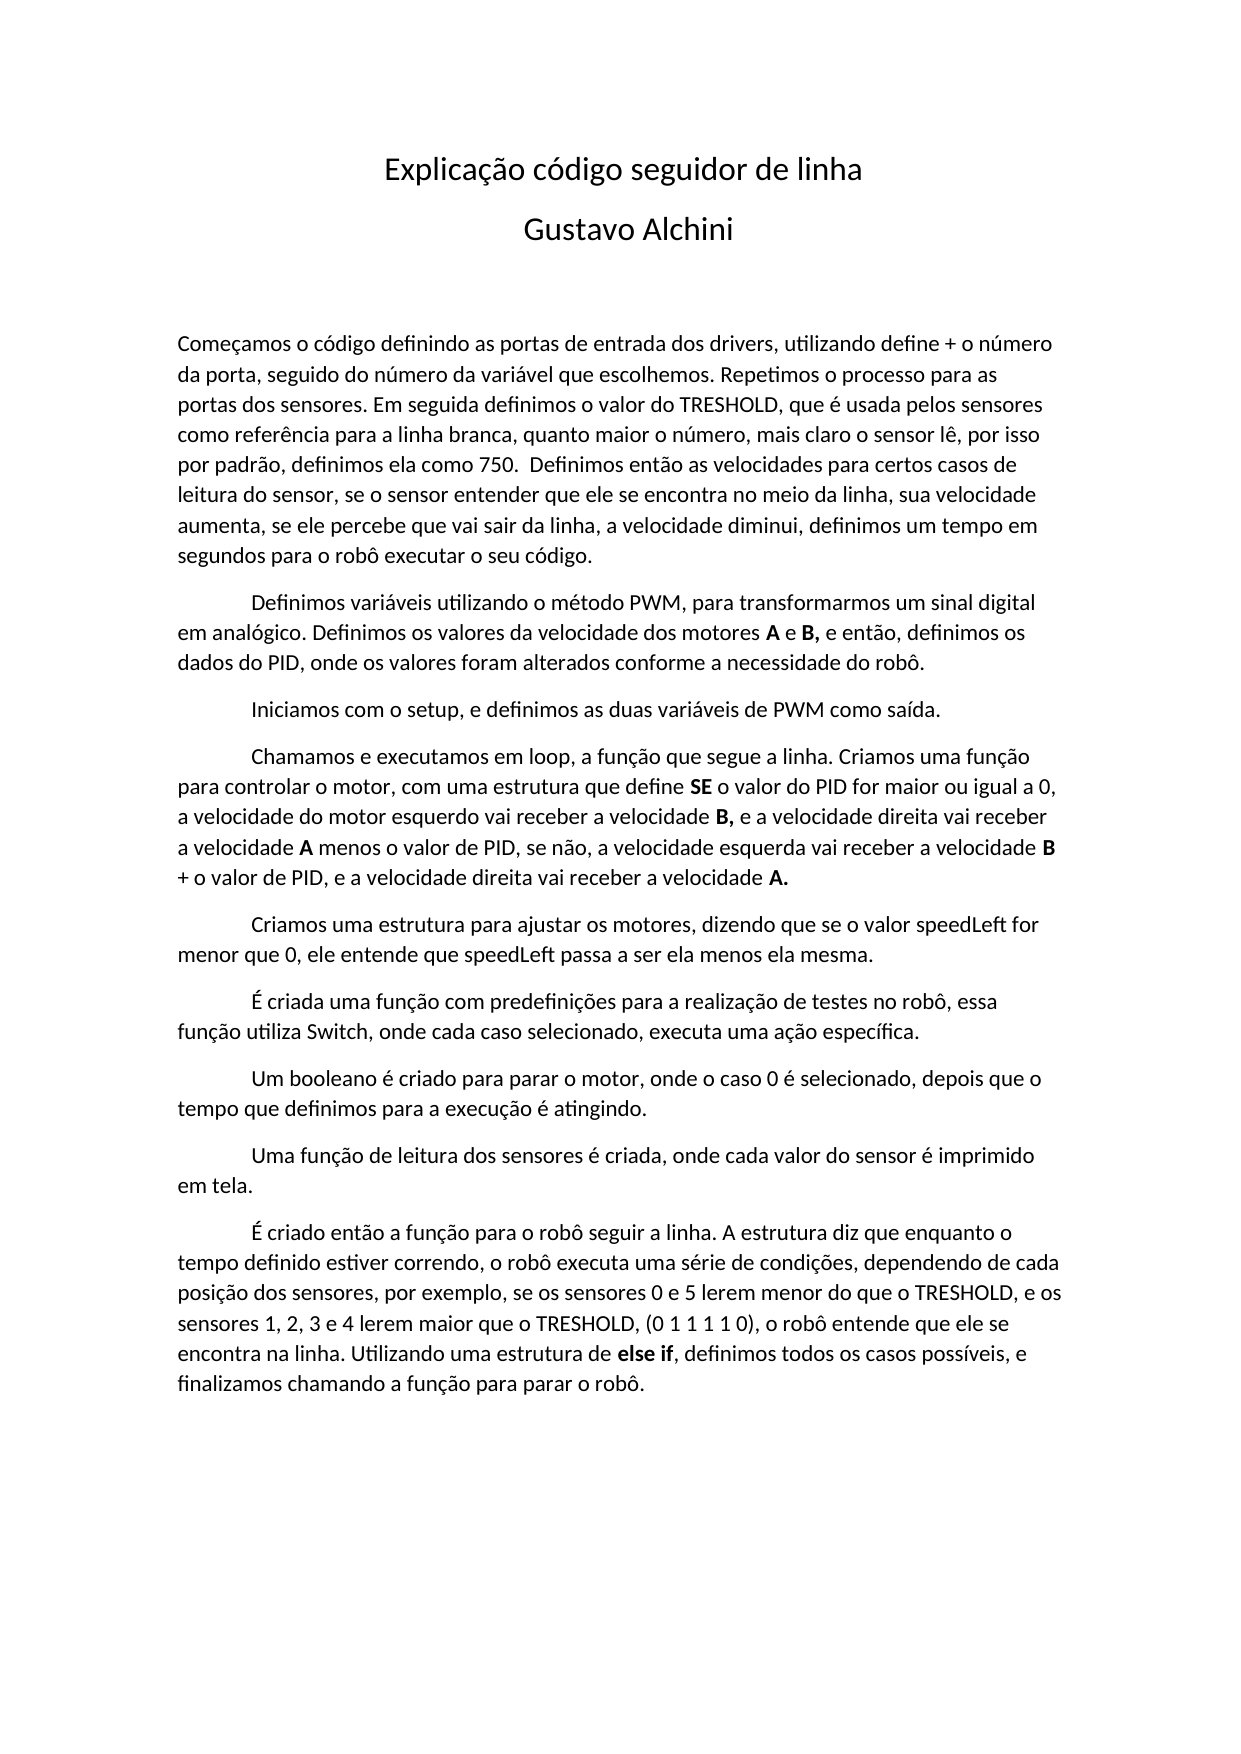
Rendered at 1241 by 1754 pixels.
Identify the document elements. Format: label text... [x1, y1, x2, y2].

text Chamamos e executamos em loop, a função que segue a linha. Criamos uma função para controlar o motor, com uma estrutura que define SE o valor do PID for maior ou igual a 0, a velocidade do motor esquerdo vai receber a velocidade B, e a velocidade direita vai receber a velocidade A menos o valor de PID, se não, a velocidade esquerda vai receber a velocidade B + o valor de PID, e a velocidade direita vai receber a velocidade A. [177, 742, 1063, 891]
text Explicação código seguidor de linha [177, 148, 1063, 188]
text Definimos variáveis utilizando o método PWM, para transformarmos um sinal digital em analógico. Definimos os valores da velocidade dos motores A e B, e então, definimos os dados do PID, onde os valores foram alterados conforme a necessidade do robô. [177, 588, 1063, 676]
text Criamos uma estrutura para ajustar os motores, dizendo que se o valor speedLeft for menor que 0, ele entende que speedLeft passa a ser ela menos ela mesma. [177, 910, 1063, 968]
text Iniciamos com o setup, e definimos as duas variáveis de PWM como saída. [177, 695, 1063, 723]
text Uma função de leitura dos sensores é criada, onde cada valor do sensor é imprimido em tela. [177, 1141, 1063, 1199]
text Começamos o código definindo as portas de entrada dos drivers, utilizando define + o número da porta, seguido do número da variável que escolhemos. Repetimos o processo para as portas dos sensores. Em seguida definimos o valor do TRESHOLD, que é usada pelos sensores como referência para a linha branca, quanto maior o número, mais claro o sensor lê, por isso por padrão, definimos ela como 750. Definimos então as velocidades para certos casos de leitura do sensor, se o sensor entender que ele se encontra no meio da linha, sua velocidade aumenta, se ele percebe que vai sair da linha, a velocidade diminui, definimos um tempo em segundos para o robô executar o seu código. [177, 329, 1063, 569]
text Um booleano é criado para parar o motor, onde o caso 0 é selecionado, depois que o tempo que definimos para a execução é atingindo. [177, 1064, 1063, 1122]
text É criado então a função para o robô seguir a linha. A estrutura diz que enquanto o tempo definido estiver correndo, o robô executa uma série de condições, dependendo de cada posição dos sensores, por exemplo, se os sensores 0 e 5 lerem menor do que o TRESHOLD, e os sensores 1, 2, 3 e 4 lerem maior que o TRESHOLD, (0 1 1 1 1 0), o robô entende que ele se encontra na linha. Utilizando uma estrutura de else if, definimos todos os casos possíveis, e finalizamos chamando a função para parar o robô. [177, 1218, 1063, 1397]
text É criada uma função com predefinições para a realização de testes no robô, essa função utiliza Switch, onde cada caso selecionado, executa uma ação específica. [177, 987, 1063, 1045]
text Gustavo Alchini [177, 208, 1063, 249]
